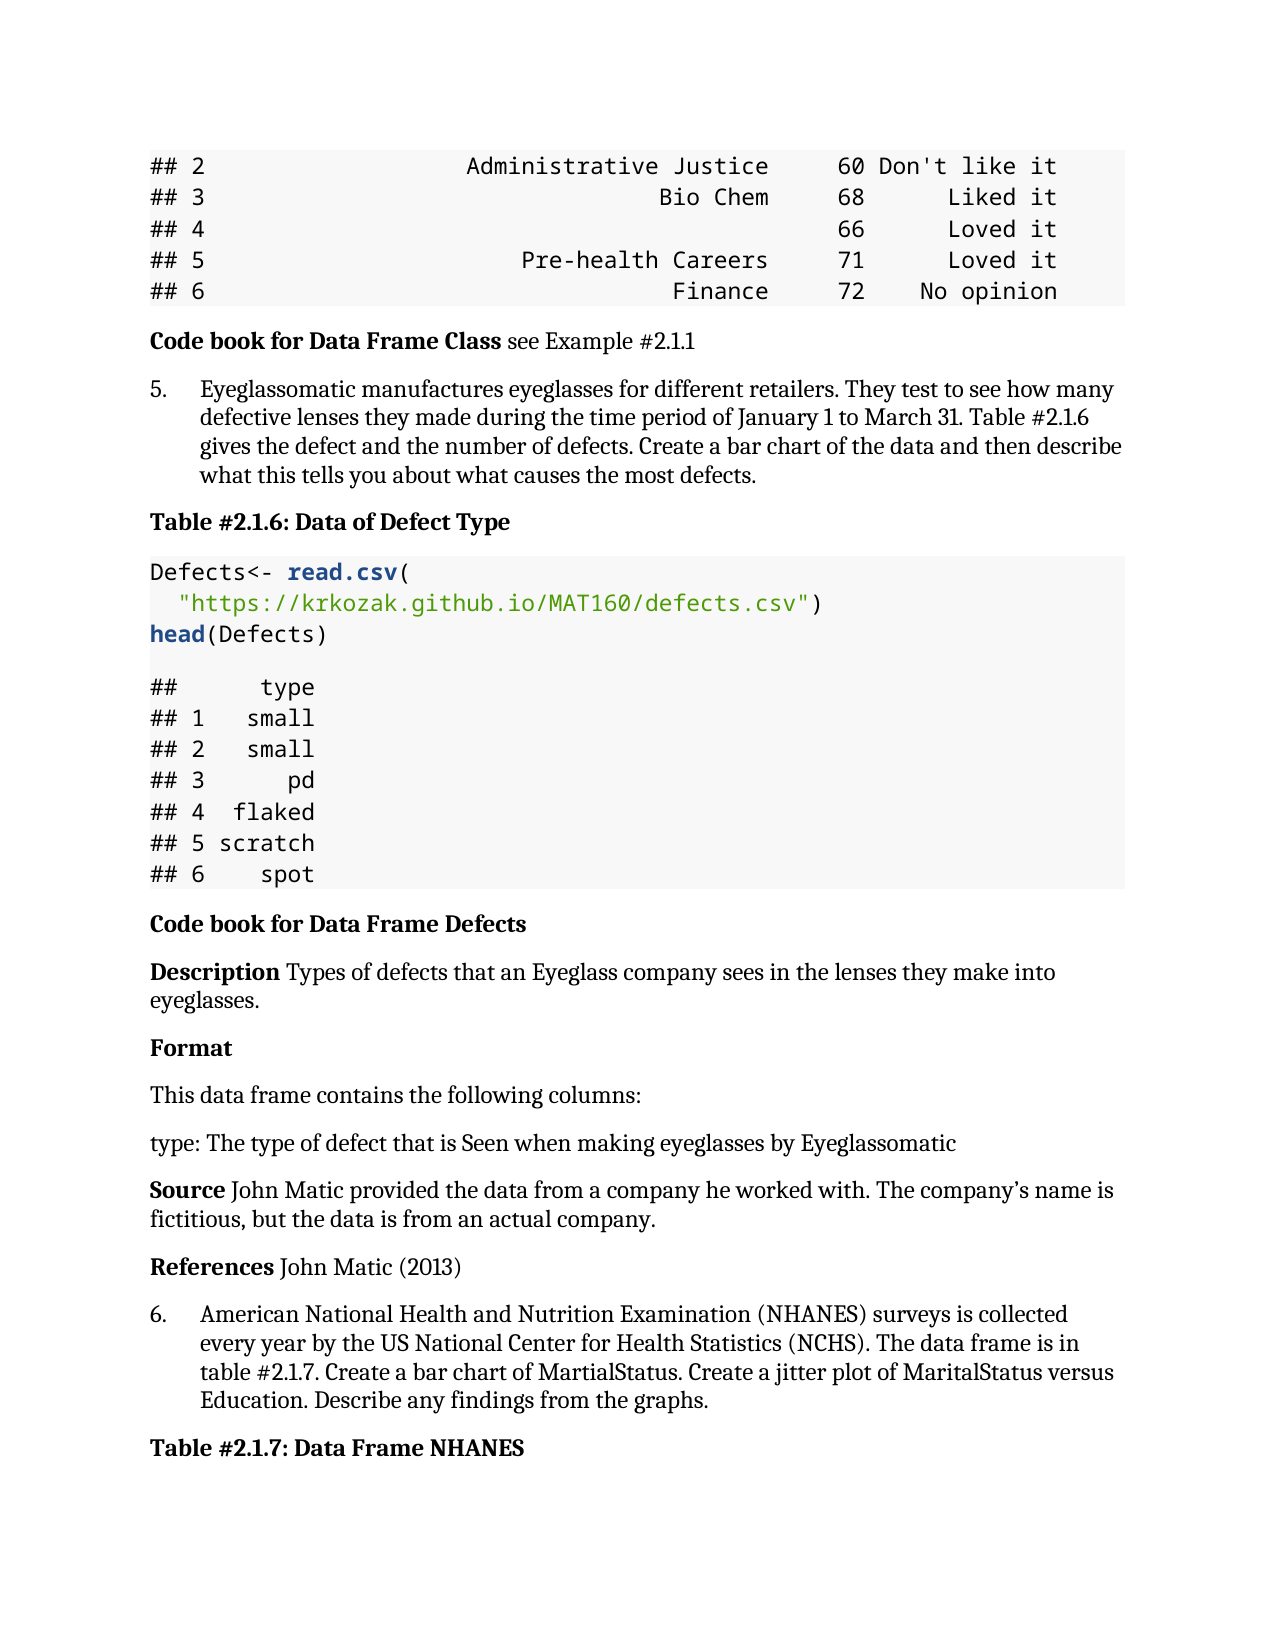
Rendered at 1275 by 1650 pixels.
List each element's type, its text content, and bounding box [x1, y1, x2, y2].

text Table #2.1.7: Data Frame NHANES [150, 1434, 1125, 1462]
text Description Types of defects that an Eyeglass company sees in the lenses they make into eyeglasses. [150, 957, 1125, 1015]
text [150, 150, 1125, 306]
list American National Health and Nutrition Examination (NHANES) surveys is collected every year by the US National Center for Health Statistics (NCHS). The data frame is in table #2.1.7. Create a bar chart of MartialStatus. Create a jitter plot of MaritalStatus versus Education. Describe any findings from the graphs. [150, 1300, 1125, 1415]
text Code book for Data Frame Defects [150, 910, 1125, 939]
text Format [150, 1034, 1125, 1062]
text Code book for Data Frame Class see Example #2.1.1 [150, 327, 1125, 356]
text ## type ## 1 small ## 2 small ## 3 pd ## 4 flaked ## 5 scratch ## 6 spot [150, 670, 1125, 889]
text type: The type of defect that is Seen when making eyeglasses by Eyeglassomatic [150, 1129, 1125, 1157]
text This data frame contains the following columns: [150, 1081, 1125, 1110]
list Eyeglassomatic manufactures eyeglasses for different retailers. They test to see how many defective lenses they made during the time period of January 1 to March 31. Table #2.1.6 gives the defect and the number of defects. Create a bar chart of the data and then describe what this tells you about what causes the most defects. [150, 374, 1125, 489]
text Source John Matic provided the data from a company he worked with. The company’s name is fictitious, but the data is from an actual company. [150, 1176, 1125, 1234]
text References John Matic (2013) [150, 1252, 1125, 1281]
text Table #2.1.6: Data of Defect Type [150, 508, 1125, 537]
text Defects<- read.csv( "https://krkozak.github.io/MAT160/defects.csv") head(Defects) [329, 556, 1125, 649]
